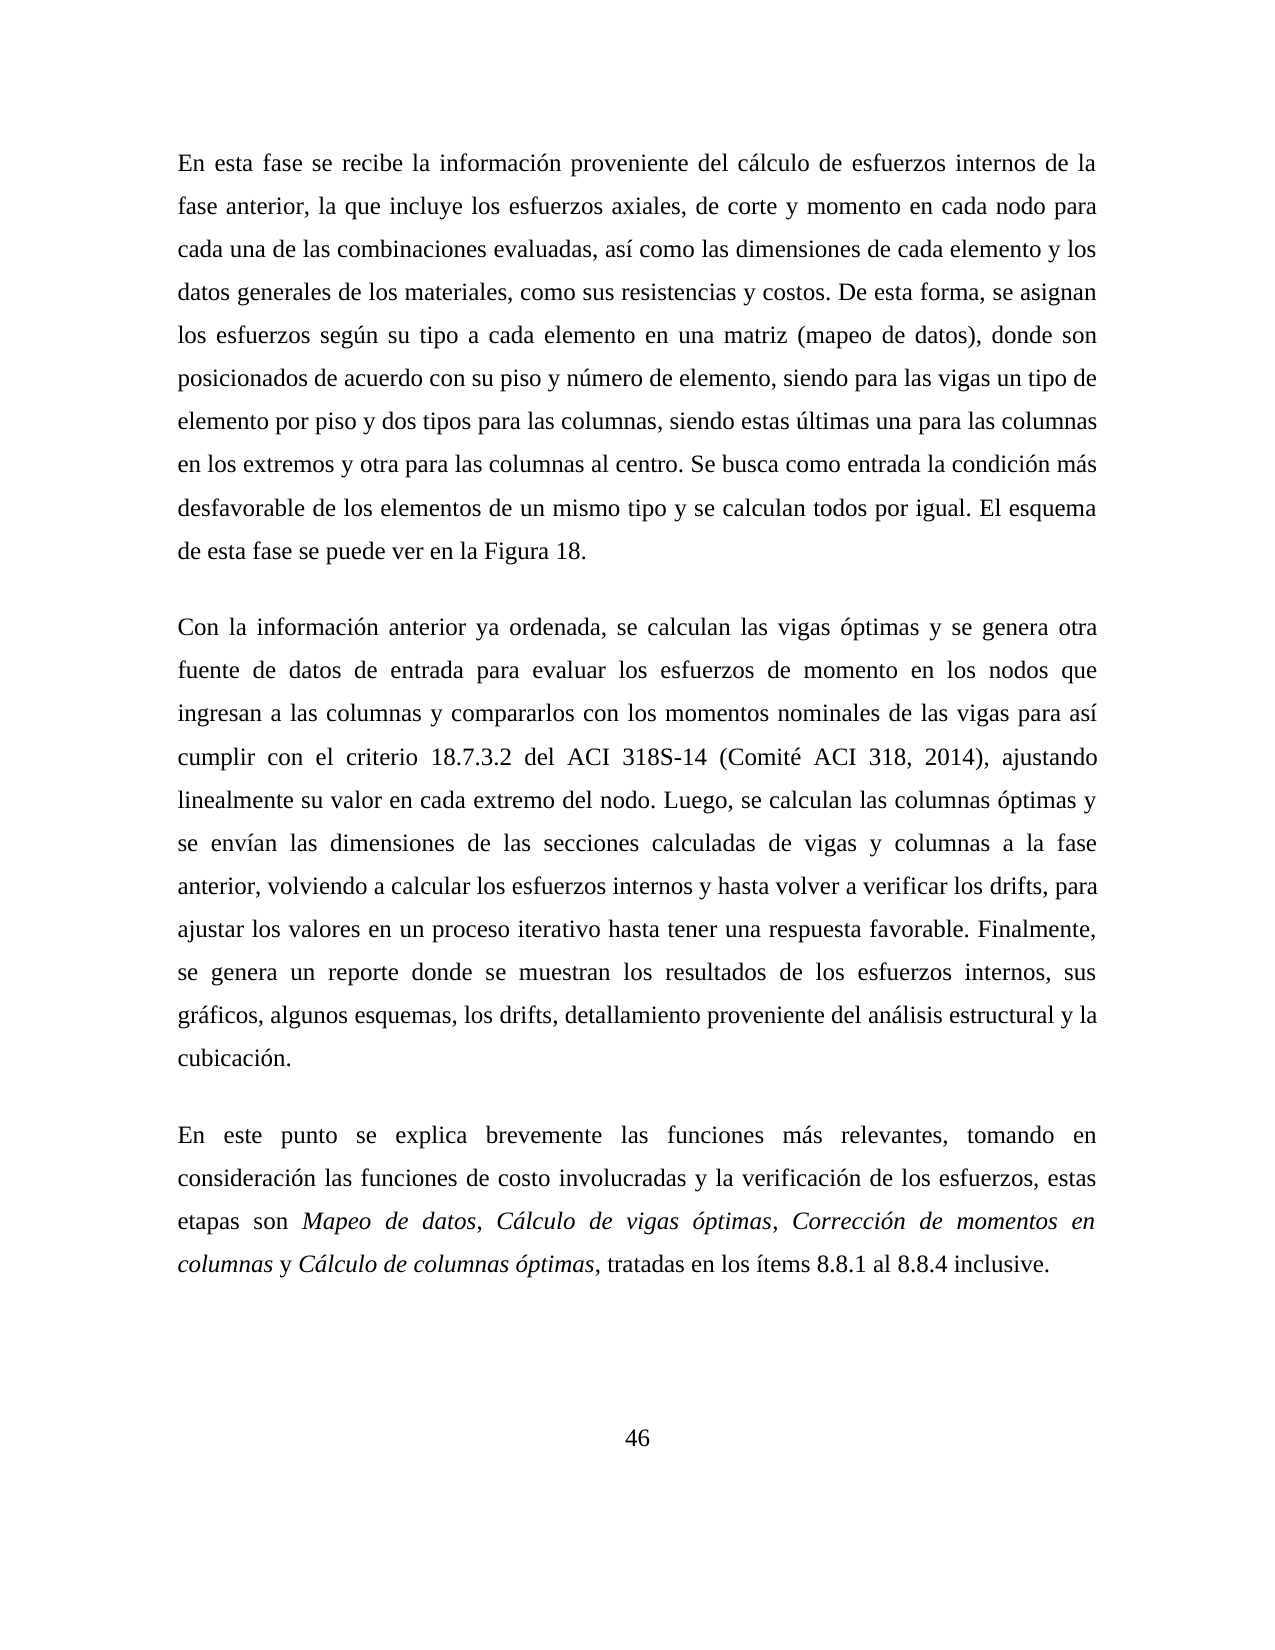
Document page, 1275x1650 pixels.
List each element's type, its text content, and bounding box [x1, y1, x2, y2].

text Con la información anterior ya ordenada, se calculan las vigas óptimas y se genera otra fuente de datos de entrada para evaluar los esfuerzos de momento en los nodos que ingresan a las columnas y compararlos con los momentos nominales de las vigas para así cumplir con el criterio 18.7.3.2 del ACI 318S-14 (Comité ACI 318, 2014), ajustando linealmente su valor en cada extremo del nodo. Luego, se calculan las columnas óptimas y se envían las dimensiones de las secciones calculadas de vigas y columnas a la fase anterior, volviendo a calcular los esfuerzos internos y hasta volver a verificar los drifts, para ajustar los valores en un proceso iterativo hasta tener una respuesta favorable. Finalmente, se genera un reporte donde se muestran los resultados de los esfuerzos internos, sus gráficos, algunos esquemas, los drifts, detallamiento proveniente del análisis estructural y la cubicación. [177, 612, 1098, 1072]
text En esta fase se recibe la información proveniente del cálculo de esfuerzos internos de la fase anterior, la que incluye los esfuerzos axiales, de corte y momento en cada nodo para cada una de las combinaciones evaluadas, así como las dimensiones de cada elemento y los datos generales de los materiales, como sus resistencias y costos. De esta forma, se asignan los esfuerzos según su tipo a cada elemento en una matriz (mapeo de datos), donde son posicionados de acuerdo con su piso y número de elemento, siendo para las vigas un tipo de elemento por piso y dos tipos para las columnas, siendo estas últimas una para las columnas en los extremos y otra para las columnas al centro. Se busca como entrada la condición más desfavorable de los elementos de un mismo tipo y se calculan todos por igual. El esquema de esta fase se puede ver en la Figura 18. [177, 148, 1098, 564]
text En este punto se explica brevemente las funciones más relevantes, tomando en consideración las funciones de costo involucradas y la verificación de los esfuerzos, estas etapas son Mapeo de datos, Cálculo de vigas óptimas, Corrección de momentos en columnas y Cálculo de columnas óptimas, tratadas en los ítems 8.8.1 al 8.8.4 inclusive. [177, 1120, 1098, 1278]
